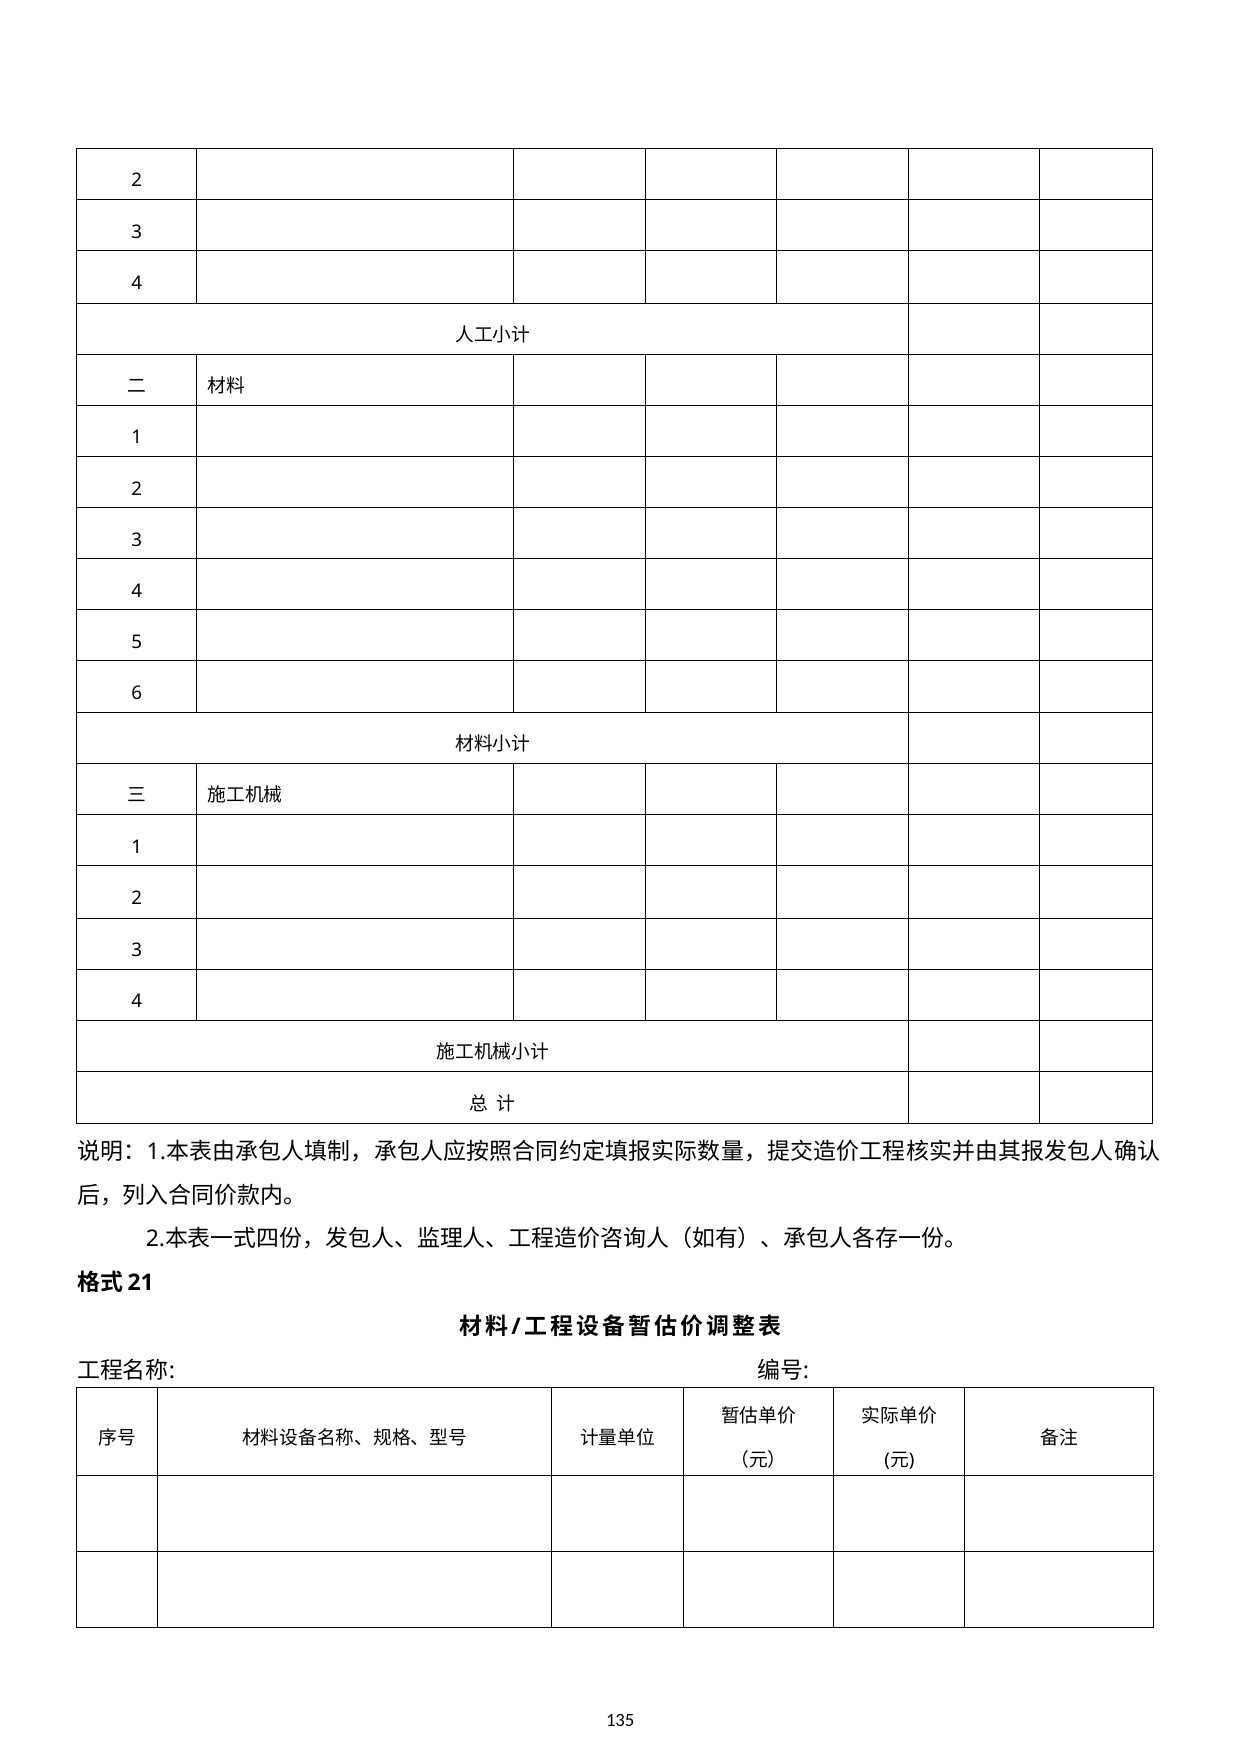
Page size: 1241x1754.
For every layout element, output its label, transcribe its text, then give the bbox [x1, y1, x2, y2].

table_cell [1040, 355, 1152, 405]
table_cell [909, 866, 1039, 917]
text 工程名称: 编号: [77, 1343, 1163, 1387]
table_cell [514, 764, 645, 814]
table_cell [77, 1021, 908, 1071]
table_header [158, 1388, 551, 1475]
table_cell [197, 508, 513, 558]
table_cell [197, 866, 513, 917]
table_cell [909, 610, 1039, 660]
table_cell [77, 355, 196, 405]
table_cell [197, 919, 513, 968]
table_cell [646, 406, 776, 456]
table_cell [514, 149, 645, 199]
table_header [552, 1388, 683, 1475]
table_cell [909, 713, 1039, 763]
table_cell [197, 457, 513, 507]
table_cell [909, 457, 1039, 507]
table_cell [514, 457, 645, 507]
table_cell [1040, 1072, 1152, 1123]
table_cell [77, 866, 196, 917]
text 材料/工程设备暂估价调整表 [77, 1299, 1163, 1343]
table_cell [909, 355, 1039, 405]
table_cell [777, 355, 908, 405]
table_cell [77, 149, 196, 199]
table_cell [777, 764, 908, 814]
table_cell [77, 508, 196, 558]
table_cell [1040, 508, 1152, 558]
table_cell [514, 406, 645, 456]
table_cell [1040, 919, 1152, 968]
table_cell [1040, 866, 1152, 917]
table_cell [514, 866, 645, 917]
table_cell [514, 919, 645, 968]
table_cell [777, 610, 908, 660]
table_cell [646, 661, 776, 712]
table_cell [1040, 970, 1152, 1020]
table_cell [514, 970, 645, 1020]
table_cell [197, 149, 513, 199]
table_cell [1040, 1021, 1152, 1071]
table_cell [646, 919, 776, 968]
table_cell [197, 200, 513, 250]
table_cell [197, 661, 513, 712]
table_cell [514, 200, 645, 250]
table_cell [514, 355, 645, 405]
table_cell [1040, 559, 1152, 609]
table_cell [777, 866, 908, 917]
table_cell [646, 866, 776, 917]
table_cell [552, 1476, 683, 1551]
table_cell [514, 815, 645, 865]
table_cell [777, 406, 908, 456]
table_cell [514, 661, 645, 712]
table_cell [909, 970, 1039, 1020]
text 2.本表一式四份，发包人、监理人、工程造价咨询人（如有）、承包人各存一份。 [77, 1212, 1163, 1256]
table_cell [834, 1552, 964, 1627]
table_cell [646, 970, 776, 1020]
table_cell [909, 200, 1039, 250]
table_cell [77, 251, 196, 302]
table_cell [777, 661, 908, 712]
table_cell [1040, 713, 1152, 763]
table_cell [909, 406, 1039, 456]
list 格式21 [77, 1256, 1163, 1299]
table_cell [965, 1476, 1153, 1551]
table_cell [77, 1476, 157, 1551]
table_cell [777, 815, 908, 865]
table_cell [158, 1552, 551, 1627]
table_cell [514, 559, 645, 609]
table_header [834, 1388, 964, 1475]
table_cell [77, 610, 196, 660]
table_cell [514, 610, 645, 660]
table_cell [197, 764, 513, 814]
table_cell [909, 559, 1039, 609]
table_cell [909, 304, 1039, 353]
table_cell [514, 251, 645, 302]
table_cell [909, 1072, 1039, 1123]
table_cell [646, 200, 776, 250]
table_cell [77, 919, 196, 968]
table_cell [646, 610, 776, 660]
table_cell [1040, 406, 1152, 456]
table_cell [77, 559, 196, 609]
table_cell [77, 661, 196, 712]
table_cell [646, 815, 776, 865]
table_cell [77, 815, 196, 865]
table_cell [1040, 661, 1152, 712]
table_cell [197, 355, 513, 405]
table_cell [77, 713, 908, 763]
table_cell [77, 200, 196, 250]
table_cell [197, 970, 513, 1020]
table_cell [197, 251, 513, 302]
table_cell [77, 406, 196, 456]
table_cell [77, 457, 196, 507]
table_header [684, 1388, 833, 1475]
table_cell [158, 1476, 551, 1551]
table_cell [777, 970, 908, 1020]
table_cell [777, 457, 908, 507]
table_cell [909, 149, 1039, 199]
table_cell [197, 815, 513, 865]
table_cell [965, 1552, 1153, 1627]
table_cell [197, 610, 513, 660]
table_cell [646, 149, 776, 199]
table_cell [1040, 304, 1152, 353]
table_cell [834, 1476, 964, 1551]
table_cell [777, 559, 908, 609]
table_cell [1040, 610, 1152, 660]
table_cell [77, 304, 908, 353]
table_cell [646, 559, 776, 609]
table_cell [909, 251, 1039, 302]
text 说明：1.本表由承包人填制，承包人应按照合同约定填报实际数量，提交造价工程核实并由其报发包人确认后，列入合同价款内。 [77, 1124, 1163, 1212]
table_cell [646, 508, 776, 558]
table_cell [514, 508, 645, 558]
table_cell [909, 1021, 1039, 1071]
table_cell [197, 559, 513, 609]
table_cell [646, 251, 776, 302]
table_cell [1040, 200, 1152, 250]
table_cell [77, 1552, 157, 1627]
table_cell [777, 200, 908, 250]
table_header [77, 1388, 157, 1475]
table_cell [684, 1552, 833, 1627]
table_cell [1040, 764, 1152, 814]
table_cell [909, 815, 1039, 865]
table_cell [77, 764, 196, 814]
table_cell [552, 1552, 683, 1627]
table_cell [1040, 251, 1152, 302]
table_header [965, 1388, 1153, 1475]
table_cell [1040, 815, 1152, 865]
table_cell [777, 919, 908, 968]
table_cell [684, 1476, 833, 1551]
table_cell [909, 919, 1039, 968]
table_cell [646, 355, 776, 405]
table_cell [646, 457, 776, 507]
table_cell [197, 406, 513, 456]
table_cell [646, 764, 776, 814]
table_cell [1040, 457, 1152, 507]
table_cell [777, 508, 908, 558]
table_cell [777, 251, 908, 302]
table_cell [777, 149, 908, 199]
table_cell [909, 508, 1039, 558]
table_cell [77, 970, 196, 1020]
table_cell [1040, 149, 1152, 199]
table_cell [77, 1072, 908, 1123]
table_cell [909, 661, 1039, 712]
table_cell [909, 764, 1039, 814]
